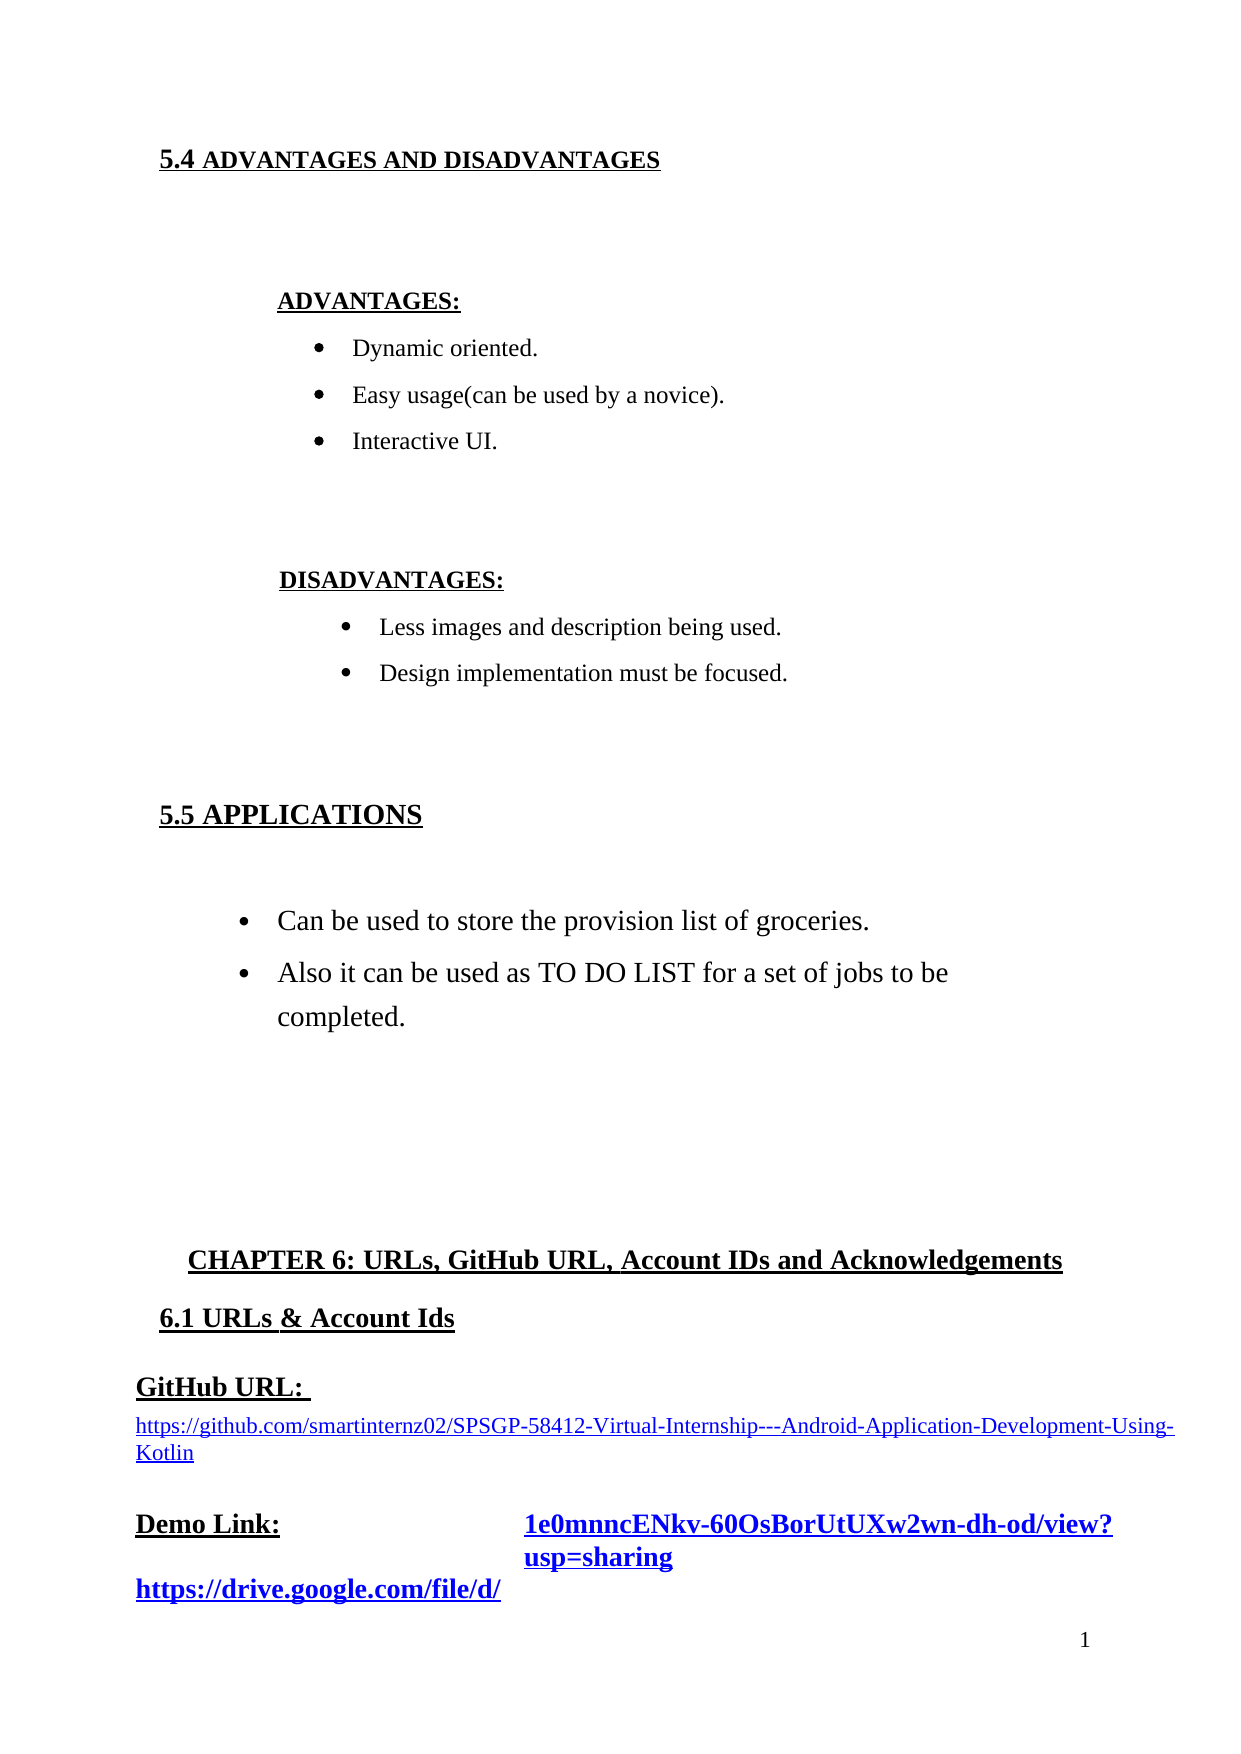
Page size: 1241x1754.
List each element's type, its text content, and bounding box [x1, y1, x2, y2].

list Easy usage(can be used by a novice). [314, 380, 1073, 408]
list Dynamic oriented. [314, 333, 1073, 362]
subtitle https://drive.google.com/file/d/1e0mnncENkv-60OsBorUtUXw2wn-dh-od/view?usp=sharing [524, 1507, 1188, 1572]
text GitHub URL: [135, 1370, 1188, 1402]
list Can be used to store the provision list of groceries. [239, 903, 1073, 936]
subtitle Demo Link: [135, 1507, 520, 1539]
subtitle https://drive.google.com/file/d/1e0mnncENkv-60OsBorUtUXw2wn-dh-od/view?usp=sharing [135, 1572, 520, 1604]
list ADVANTAGES AND DISADVANTAGES [159, 142, 1073, 174]
text https://github.com/smartinternz02/SPSGP-58412-Virtual-Internship---Android-Application-Development-Using-Kotlin [135, 1412, 1188, 1465]
list APPLICATIONS [159, 797, 1073, 830]
subtitle CHAPTER 6: URLs, GitHub URL, Account IDs and Acknowledgements 6.1 URLs & Account Ids [159, 1243, 1063, 1334]
text ADVANTAGES: [277, 286, 1073, 315]
list Also it can be used as TO DO LIST for a set of jobs to be completed. [239, 956, 1073, 1033]
list Interactive UI. [314, 426, 1073, 455]
list Design implementation must be focused. [342, 658, 1073, 687]
list Less images and description being used. [342, 612, 1073, 640]
text DISADVANTAGES: [135, 565, 1073, 594]
